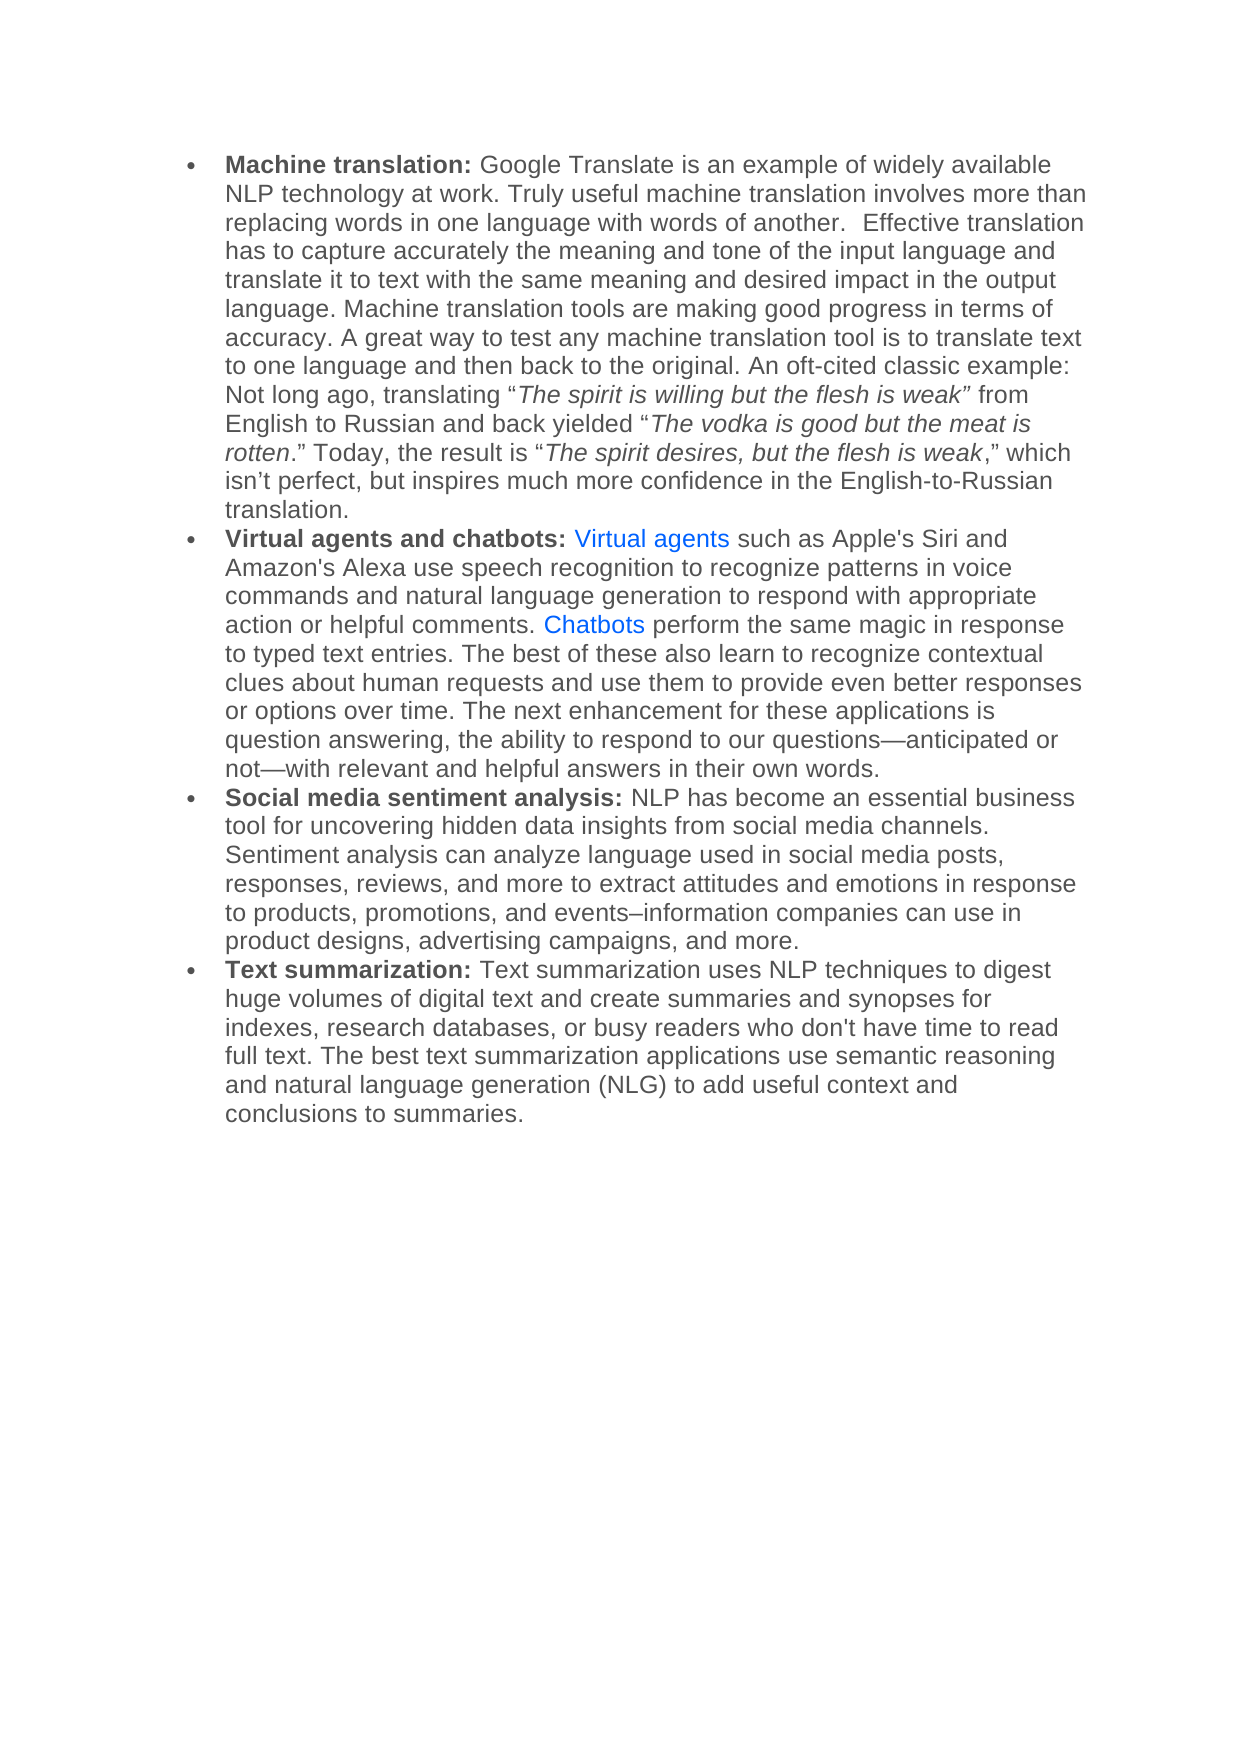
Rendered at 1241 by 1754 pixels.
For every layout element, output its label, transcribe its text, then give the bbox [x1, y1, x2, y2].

list Text summarization: Text summarization uses NLP techniques to digest huge volumes of digital text and create summaries and synopses for indexes, research databases, or busy readers who don't have time to read full text. The best text summarization applications use semantic reasoning and natural language generation (NLG) to add useful context and conclusions to summaries. [187, 955, 1090, 1127]
list Machine translation: Google Translate is an example of widely available NLP technology at work. Truly useful machine translation involves more than replacing words in one language with words of another. Effective translation has to capture accurately the meaning and tone of the input language and translate it to text with the same meaning and desired impact in the output language. Machine translation tools are making good progress in terms of accuracy. A great way to test any machine translation tool is to translate text to one language and then back to the original. An oft-cited classic example: Not long ago, translating “The spirit is willing but the flesh is weak” from English to Russian and back yielded “The vodka is good but the meat is rotten.” Today, the result is “The spirit desires, but the flesh is weak,” which isn’t perfect, but inspires much more confidence in the English-to-Russian translation. [187, 150, 1090, 524]
list Virtual agents and chatbots: Virtual agents such as Apple's Siri and Amazon's Alexa use speech recognition to recognize patterns in voice commands and natural language generation to respond with appropriate action or helpful comments. Chatbots perform the same magic in response to typed text entries. The best of these also learn to recognize contextual clues about human requests and use them to provide even better responses or options over time. The next enhancement for these applications is question answering, the ability to respond to our questions—anticipated or not—with relevant and helpful answers in their own words. [187, 524, 1090, 782]
list Social media sentiment analysis: NLP has become an essential business tool for uncovering hidden data insights from social media channels. Sentiment analysis can analyze language used in social media posts, responses, reviews, and more to extract attitudes and emotions in response to products, promotions, and events–information companies can use in product designs, advertising campaigns, and more. [187, 782, 1090, 955]
